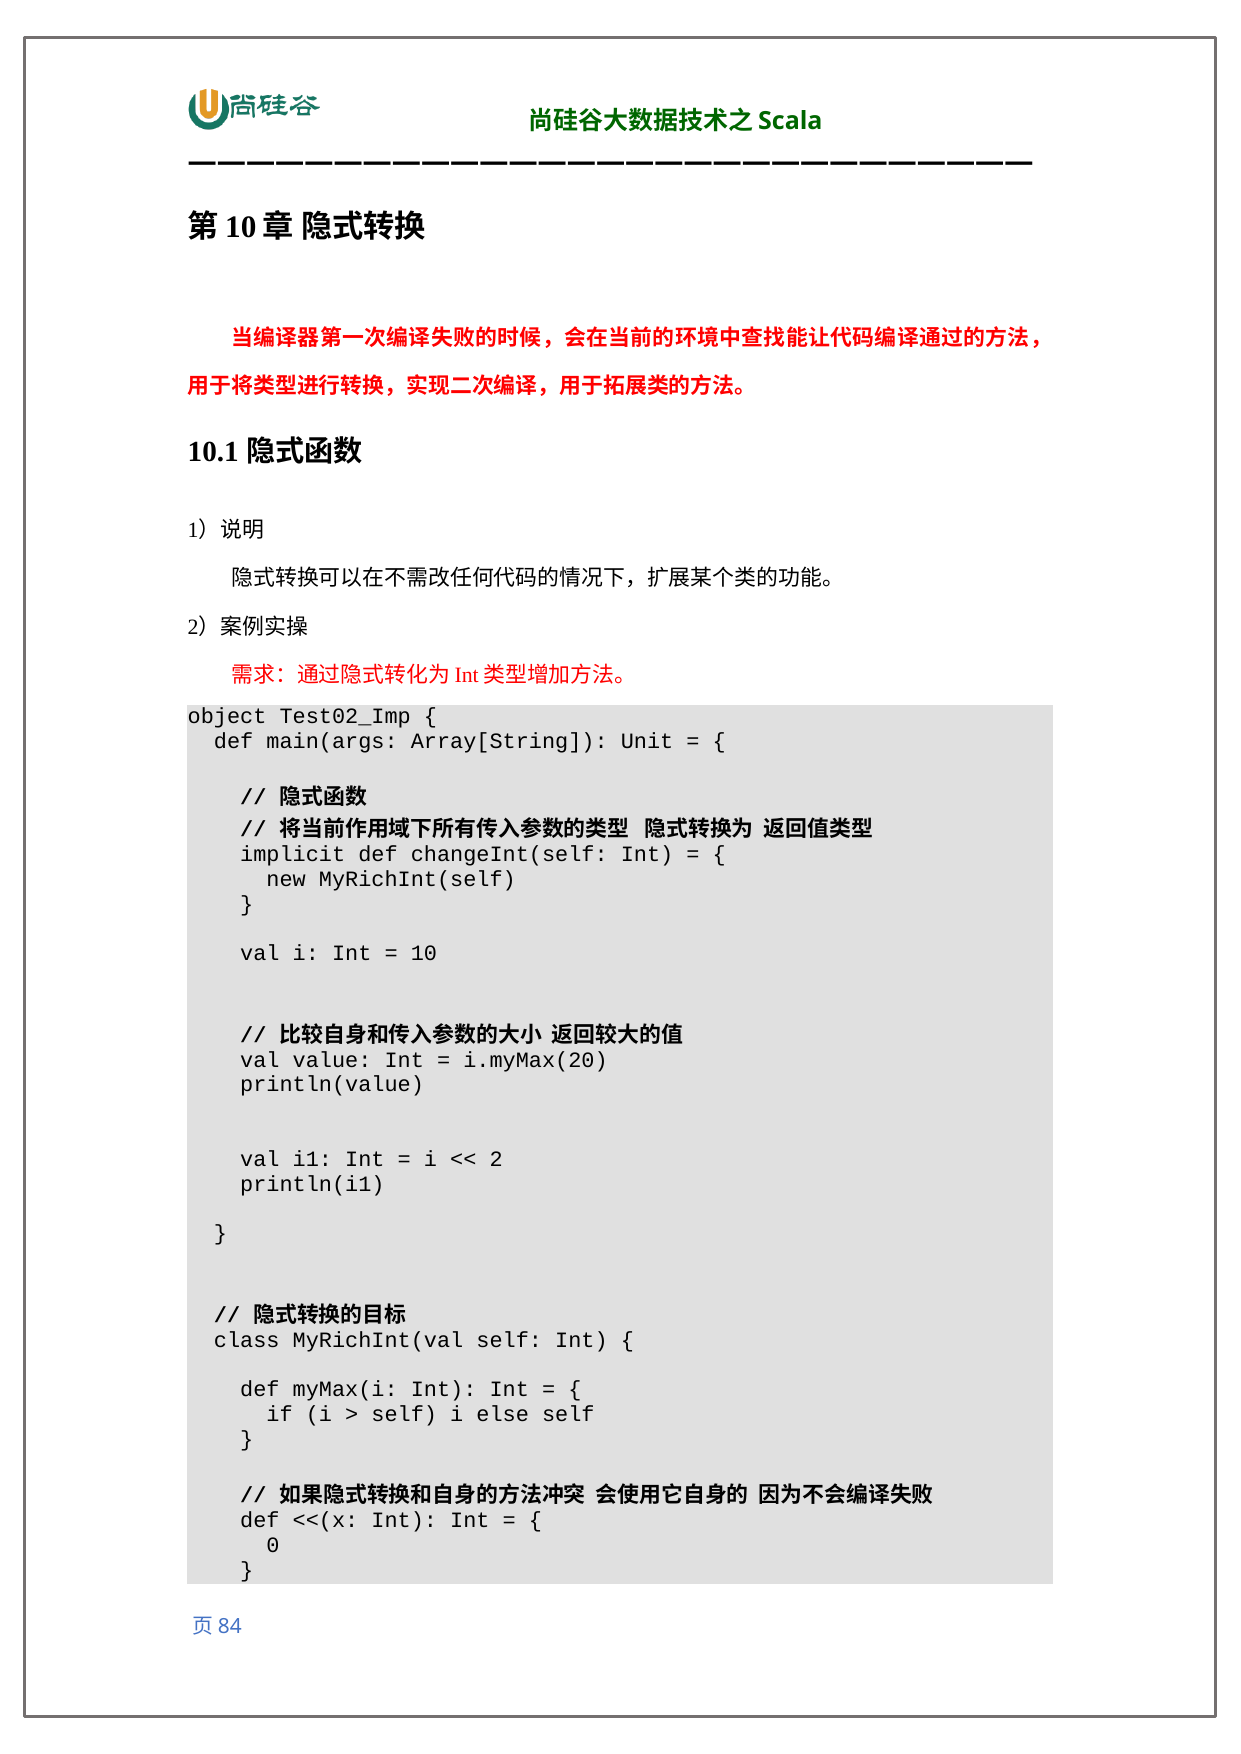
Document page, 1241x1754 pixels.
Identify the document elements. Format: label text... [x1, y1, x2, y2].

text object Test02_Imp { [187, 705, 1053, 730]
text // 如果隐式转换和自身的方法冲突 会使用它自身的 因为不会编译失败 [187, 1477, 1053, 1509]
text new MyRichInt(self) [187, 868, 1053, 893]
text def main(args: Array[String]): Unit = { [187, 730, 1053, 754]
text // 隐式函数 [187, 779, 1053, 811]
text val value: Int = i.myMax(20) [187, 1049, 1053, 1074]
text 需求：通过隐式转化为Int类型增加方法。 [187, 657, 1053, 689]
text // 将当前作用域下所有传入参数的类型 隐式转换为 返回值类型 [187, 811, 1053, 843]
text println(value) [187, 1074, 1053, 1098]
text } [187, 1222, 1053, 1247]
text def <<(x: Int): Int = { [187, 1509, 1053, 1534]
text } [187, 1428, 1053, 1453]
text val i1: Int = i << 2 [187, 1148, 1053, 1173]
text 隐式转换可以在不需改任何代码的情况下，扩展某个类的功能。 [187, 560, 1053, 592]
picture [187, 88, 320, 130]
text println(i1) [187, 1173, 1053, 1198]
subtitle 10.1 隐式函数 [187, 416, 1053, 481]
text 2）案例实操 [187, 608, 1053, 641]
text 当编译器第一次编译失败的时候，会在当前的环境中查找能让代码编译通过的方法，用于将类型进行转换，实现二次编译，用于拓展类的方法。 [187, 319, 1053, 400]
text } [187, 1559, 1053, 1584]
text // 隐式转换的目标 [187, 1297, 1053, 1329]
text implicit def changeInt(self: Int) = { [187, 843, 1053, 868]
text if (i > self) i else self [187, 1403, 1053, 1428]
text val i: Int = 10 [187, 942, 1053, 967]
text // 比较自身和传入参数的大小 返回较大的值 [187, 1017, 1053, 1049]
text def myMax(i: Int): Int = { [187, 1378, 1053, 1403]
subtitle 第10章 隐式转换 [187, 191, 1053, 256]
text 0 [187, 1534, 1053, 1559]
text class MyRichInt(val self: Int) { [187, 1329, 1053, 1353]
text 1）说明 [187, 512, 1053, 544]
text } [187, 893, 1053, 918]
